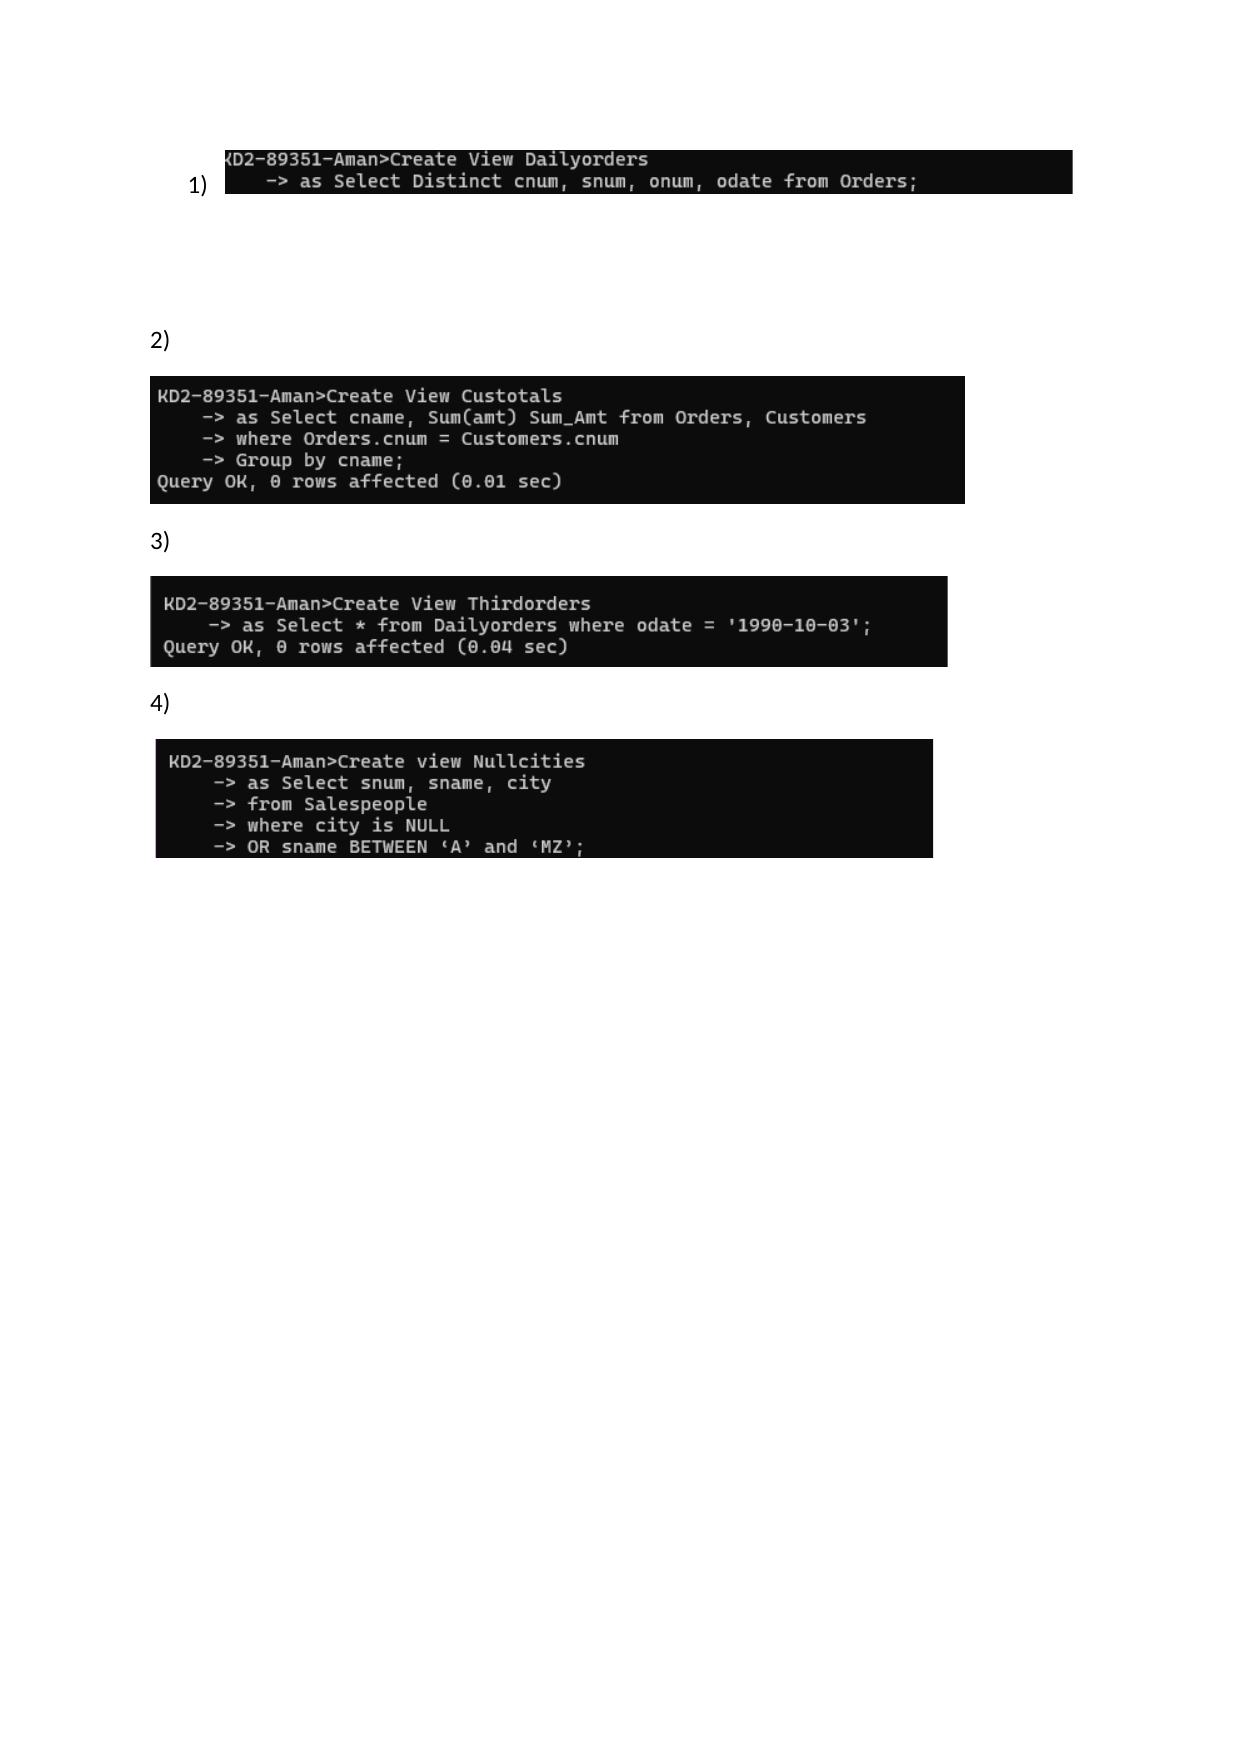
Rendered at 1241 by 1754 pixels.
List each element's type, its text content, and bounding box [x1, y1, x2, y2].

picture [155, 739, 934, 858]
picture [225, 150, 1073, 194]
text 3) [150, 525, 1090, 555]
picture [150, 576, 948, 667]
picture [150, 376, 965, 504]
text 4) [150, 688, 1090, 718]
text 2) [150, 324, 1090, 355]
